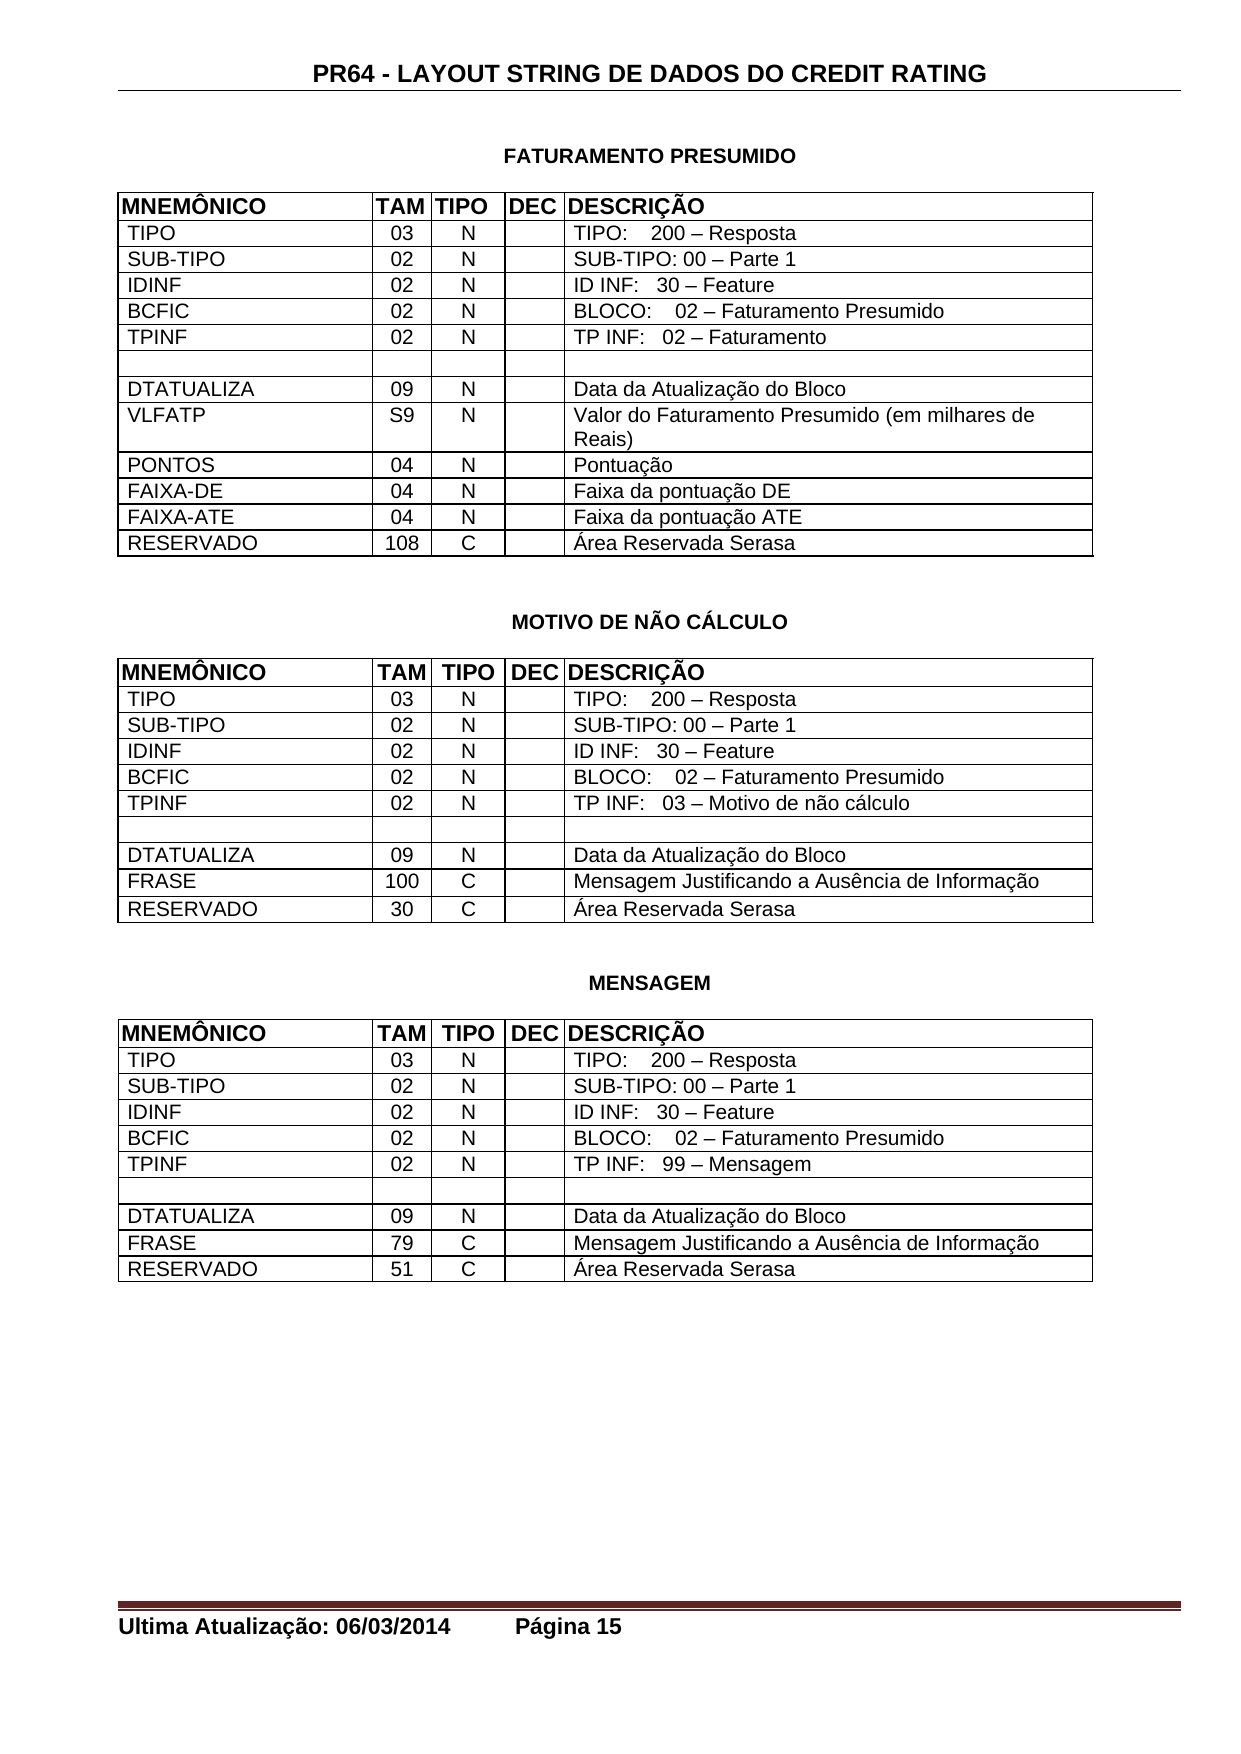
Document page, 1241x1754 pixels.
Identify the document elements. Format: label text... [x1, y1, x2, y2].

table_cell SUB-TIPO: 00 – Parte 1 [565, 247, 1092, 272]
table_cell [506, 791, 564, 816]
table_cell Pontuação [565, 453, 1092, 477]
table_cell TP INF: 02 – Faturamento [565, 325, 1092, 350]
table_cell N [432, 713, 504, 738]
table_cell FRASE [119, 870, 372, 896]
table_cell 02 [373, 1100, 431, 1125]
table_cell Mensagem Justificando a Ausência de Informação [565, 1231, 1092, 1255]
table_cell PONTOS [119, 453, 372, 477]
table_cell DTATUALIZA [119, 1205, 372, 1229]
table_cell Faixa da pontuação ATE [565, 505, 1092, 529]
table_cell 100 [373, 870, 431, 896]
table_cell TIPO: 200 – Resposta [565, 1048, 1092, 1073]
table_cell N [432, 1074, 504, 1099]
table_cell [506, 299, 564, 324]
table_cell RESERVADO [119, 531, 372, 555]
table_cell N [432, 1152, 504, 1177]
table_cell TIPO [119, 687, 372, 712]
table_cell C [432, 1257, 504, 1281]
table_cell [506, 687, 564, 712]
table_cell 04 [373, 453, 431, 477]
table_cell 51 [373, 1257, 431, 1281]
table_cell C [432, 1231, 504, 1255]
table_cell 03 [373, 687, 431, 712]
table_cell N [432, 377, 504, 402]
table_cell [506, 403, 564, 451]
table_cell TIPO [119, 221, 372, 246]
table_cell [506, 1074, 564, 1099]
table_cell [565, 1178, 1092, 1203]
table_cell Área Reservada Serasa [565, 1257, 1092, 1281]
table_cell TIPO: 200 – Resposta [565, 687, 1092, 712]
table_cell DTATUALIZA [119, 377, 372, 402]
table_cell TPINF [119, 791, 372, 816]
table_cell SUB-TIPO: 00 – Parte 1 [565, 1074, 1092, 1099]
table_cell BLOCO: 02 – Faturamento Presumido [565, 1126, 1092, 1151]
table_cell Faixa da pontuação DE [565, 479, 1092, 503]
table_header MNEMÔNICO [119, 659, 372, 686]
table_cell TPINF [119, 1152, 372, 1177]
table_header DESCRIÇÃO [565, 1020, 1092, 1047]
table_cell TPINF [119, 325, 372, 350]
table_cell [506, 1126, 564, 1151]
table_cell FAIXA-DE [119, 479, 372, 503]
table_cell [373, 351, 431, 376]
table_cell [506, 247, 564, 272]
table_header DEC [506, 659, 564, 686]
table_cell [506, 1152, 564, 1177]
table_cell 02 [373, 247, 431, 272]
table_cell Data da Atualização do Bloco [565, 843, 1092, 868]
table_cell N [432, 479, 504, 503]
table_cell 108 [373, 531, 431, 555]
table_cell [506, 351, 564, 376]
table_cell 02 [373, 325, 431, 350]
table_cell N [432, 843, 504, 868]
table_cell [506, 1205, 564, 1229]
table_cell [432, 1178, 504, 1203]
table_cell [506, 325, 564, 350]
table_cell N [432, 1100, 504, 1125]
table_cell TP INF: 99 – Mensagem [565, 1152, 1092, 1177]
text MOTIVO DE NÃO CÁLCULO [118, 610, 1181, 634]
table_cell [506, 817, 564, 842]
table_cell [119, 1178, 372, 1203]
table_cell [506, 1178, 564, 1203]
table_cell [373, 1178, 431, 1203]
table_cell 02 [373, 765, 431, 790]
table_cell 09 [373, 843, 431, 868]
table_cell [506, 531, 564, 555]
table_cell N [432, 453, 504, 477]
table_cell N [432, 299, 504, 324]
table_cell [506, 765, 564, 790]
table_cell [432, 817, 504, 842]
table_cell N [432, 739, 504, 764]
table_cell 03 [373, 1048, 431, 1073]
table_cell S9 [373, 403, 431, 451]
table_cell SUB-TIPO [119, 1074, 372, 1099]
table_cell TP INF: 03 – Motivo de não cálculo [565, 791, 1092, 816]
table_cell [506, 843, 564, 868]
table_cell ID INF: 30 – Feature [565, 739, 1092, 764]
table_cell BLOCO: 02 – Faturamento Presumido [565, 299, 1092, 324]
table_cell [506, 739, 564, 764]
table_cell TIPO [119, 1048, 372, 1073]
table_header TIPO [432, 659, 504, 686]
table_cell N [432, 505, 504, 529]
table_cell C [432, 897, 504, 922]
table_cell Data da Atualização do Bloco [565, 377, 1092, 402]
table_cell N [432, 221, 504, 246]
table_cell VLFATP [119, 403, 372, 451]
table_header DESCRIÇÃO [565, 659, 1092, 686]
table_cell BCFIC [119, 299, 372, 324]
table_cell N [432, 1126, 504, 1151]
table_cell 03 [373, 221, 431, 246]
table_cell [506, 505, 564, 529]
table_header TAM [373, 659, 431, 686]
table_cell N [432, 1048, 504, 1073]
table_cell Área Reservada Serasa [565, 531, 1092, 555]
table_cell N [432, 1205, 504, 1229]
table_cell FRASE [119, 1231, 372, 1255]
table_cell 09 [373, 377, 431, 402]
table_cell 02 [373, 1152, 431, 1177]
table_cell RESERVADO [119, 1257, 372, 1281]
table_cell 02 [373, 1126, 431, 1151]
table_cell [373, 817, 431, 842]
table_cell [506, 1048, 564, 1073]
table_cell [119, 817, 372, 842]
table_cell FAIXA-ATE [119, 505, 372, 529]
table_cell C [432, 870, 504, 896]
table_cell DTATUALIZA [119, 843, 372, 868]
table_cell Área Reservada Serasa [565, 897, 1092, 922]
table_header TIPO [432, 193, 504, 219]
table_cell [506, 870, 564, 896]
table_cell [506, 479, 564, 503]
table_cell N [432, 687, 504, 712]
table_cell N [432, 791, 504, 816]
table_cell 02 [373, 273, 431, 298]
table_cell 02 [373, 299, 431, 324]
table_cell ID INF: 30 – Feature [565, 273, 1092, 298]
table_cell [565, 817, 1092, 842]
table_cell N [432, 403, 504, 451]
table_cell 30 [373, 897, 431, 922]
table_cell Mensagem Justificando a Ausência de Informação [565, 870, 1092, 896]
table_cell IDINF [119, 739, 372, 764]
table_cell N [432, 247, 504, 272]
table_cell IDINF [119, 273, 372, 298]
table_cell SUB-TIPO: 00 – Parte 1 [565, 713, 1092, 738]
table_cell TIPO: 200 – Resposta [565, 221, 1092, 246]
table_cell SUB-TIPO [119, 247, 372, 272]
table_cell BLOCO: 02 – Faturamento Presumido [565, 765, 1092, 790]
table_cell 02 [373, 713, 431, 738]
table_cell 79 [373, 1231, 431, 1255]
table_header DEC [506, 193, 564, 219]
table_cell [506, 453, 564, 477]
table_cell RESERVADO [119, 897, 372, 922]
table_cell [506, 221, 564, 246]
table_cell Valor do Faturamento Presumido (em milhares de Reais) [565, 403, 1092, 451]
text MENSAGEM [118, 971, 1181, 995]
table_cell IDINF [119, 1100, 372, 1125]
table_cell N [432, 325, 504, 350]
table_cell 09 [373, 1205, 431, 1229]
table_cell BCFIC [119, 765, 372, 790]
table_cell 02 [373, 1074, 431, 1099]
table_cell BCFIC [119, 1126, 372, 1151]
table_cell [506, 377, 564, 402]
table_cell C [432, 531, 504, 555]
table_cell 02 [373, 791, 431, 816]
table_cell SUB-TIPO [119, 713, 372, 738]
table_header TAM [373, 193, 431, 219]
subtitle FATURAMENTO PRESUMIDO [118, 144, 1181, 168]
table_header MNEMÔNICO [119, 1020, 372, 1047]
table_cell [119, 351, 372, 376]
table_cell Data da Atualização do Bloco [565, 1205, 1092, 1229]
table_cell 04 [373, 479, 431, 503]
table_cell N [432, 765, 504, 790]
table_header DESCRIÇÃO [565, 193, 1092, 219]
table_cell 04 [373, 505, 431, 529]
table_cell ID INF: 30 – Feature [565, 1100, 1092, 1125]
table_cell [565, 351, 1092, 376]
table_header TAM [373, 1020, 431, 1047]
table_cell [506, 713, 564, 738]
table_header MNEMÔNICO [119, 193, 372, 219]
table_cell [506, 1100, 564, 1125]
table_cell [432, 351, 504, 376]
table_cell [506, 1257, 564, 1281]
table_cell [506, 1231, 564, 1255]
table_header TIPO [432, 1020, 504, 1047]
table_header DEC [506, 1020, 564, 1047]
table_cell 02 [373, 739, 431, 764]
table_cell [506, 273, 564, 298]
table_cell N [432, 273, 504, 298]
table_cell [506, 897, 564, 922]
